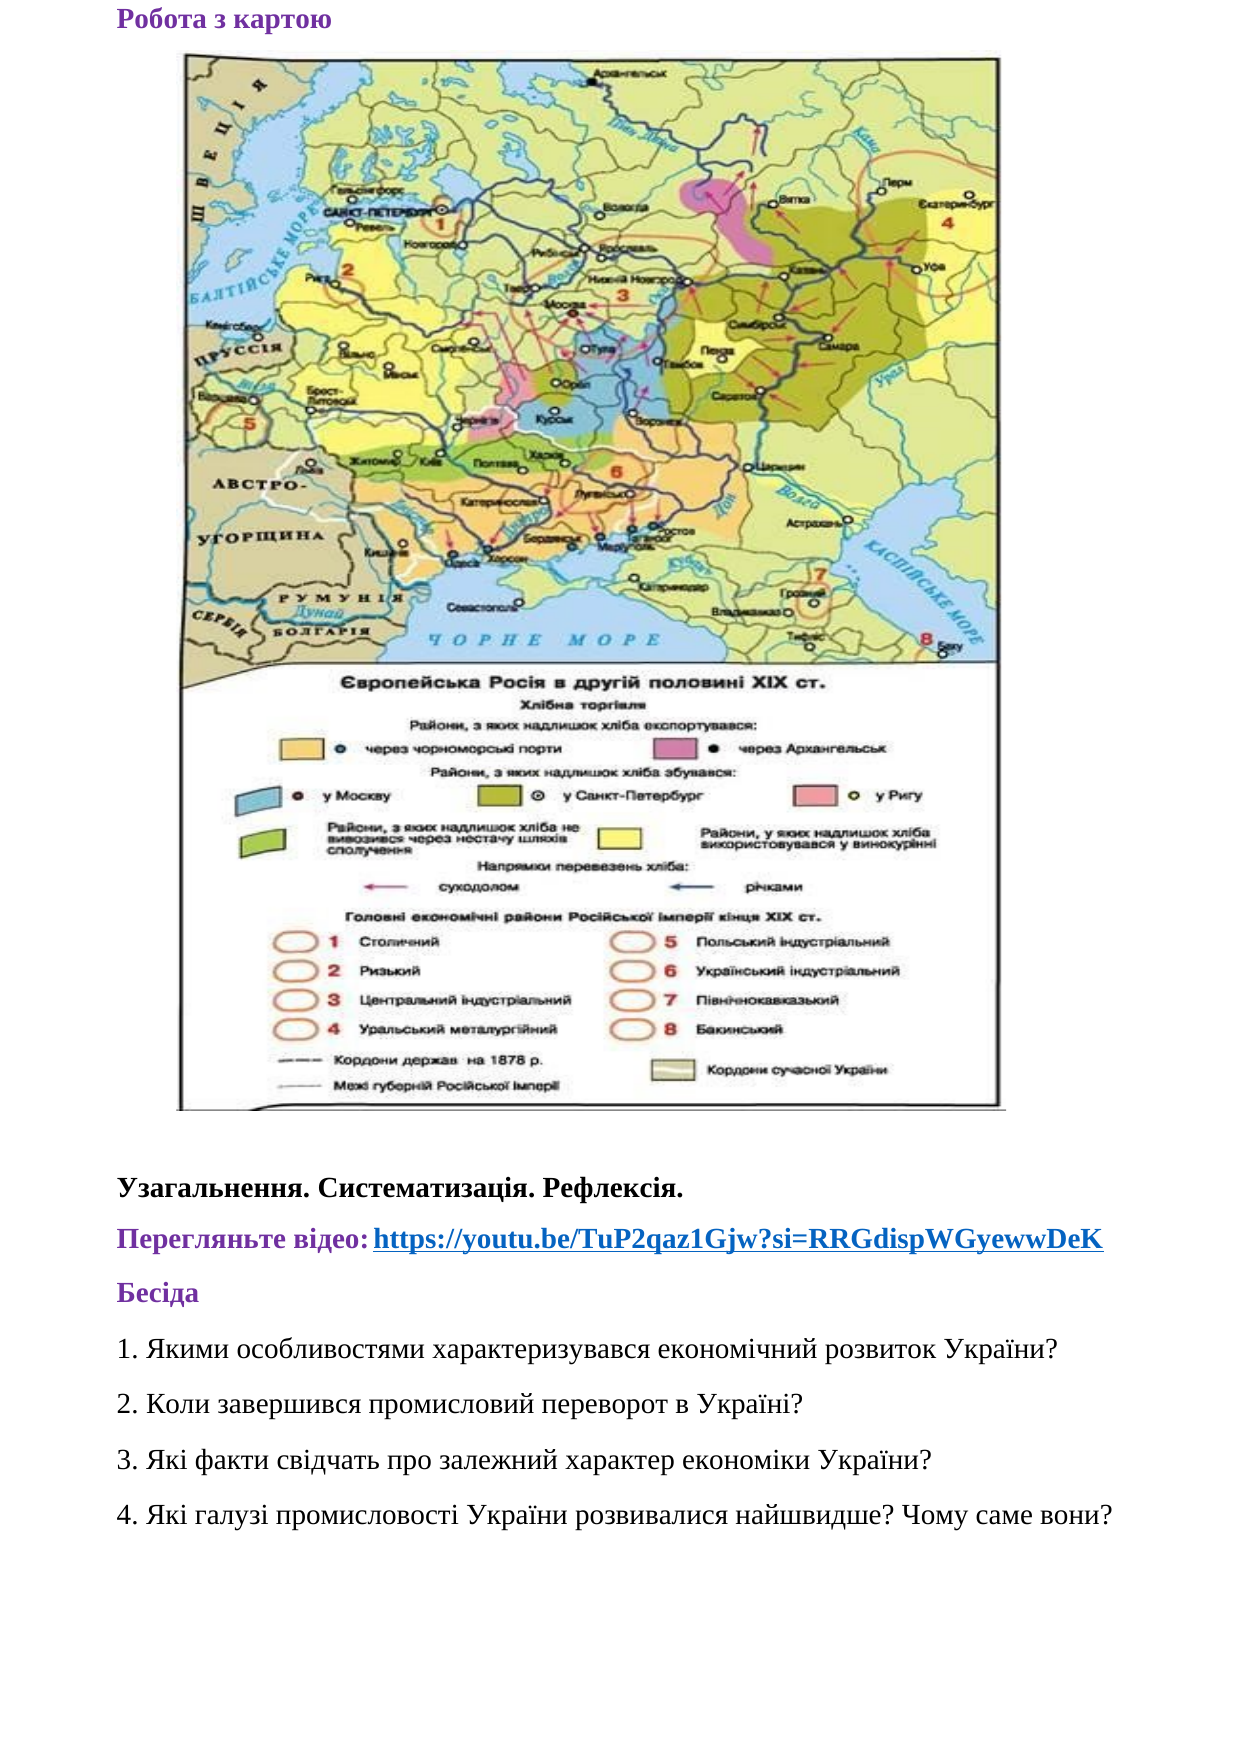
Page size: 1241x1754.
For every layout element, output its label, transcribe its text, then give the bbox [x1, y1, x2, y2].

list Які факти свідчать про залежний характер економіки України? [116, 1442, 1123, 1475]
picture [176, 50, 1007, 1111]
subtitle Бесіда [116, 1276, 788, 1309]
list Коли завершився промисловий переворот в Україні? [116, 1386, 1123, 1420]
list Які галузі промисловості України розвивалися найшвидше? Чому саме вони? [116, 1497, 1123, 1531]
list Якими особливостями характеризувався економічний розвиток України? [116, 1331, 1123, 1364]
subtitle Робота з картою [116, 1, 788, 34]
subtitle Перегляньте відео: https://youtu.be/TuP2qaz1Gjw?si=RRGdispWGyewwDeK [116, 1222, 1199, 1255]
text Узагальнення. Систематизація. Рефлексія. [116, 1170, 1199, 1204]
